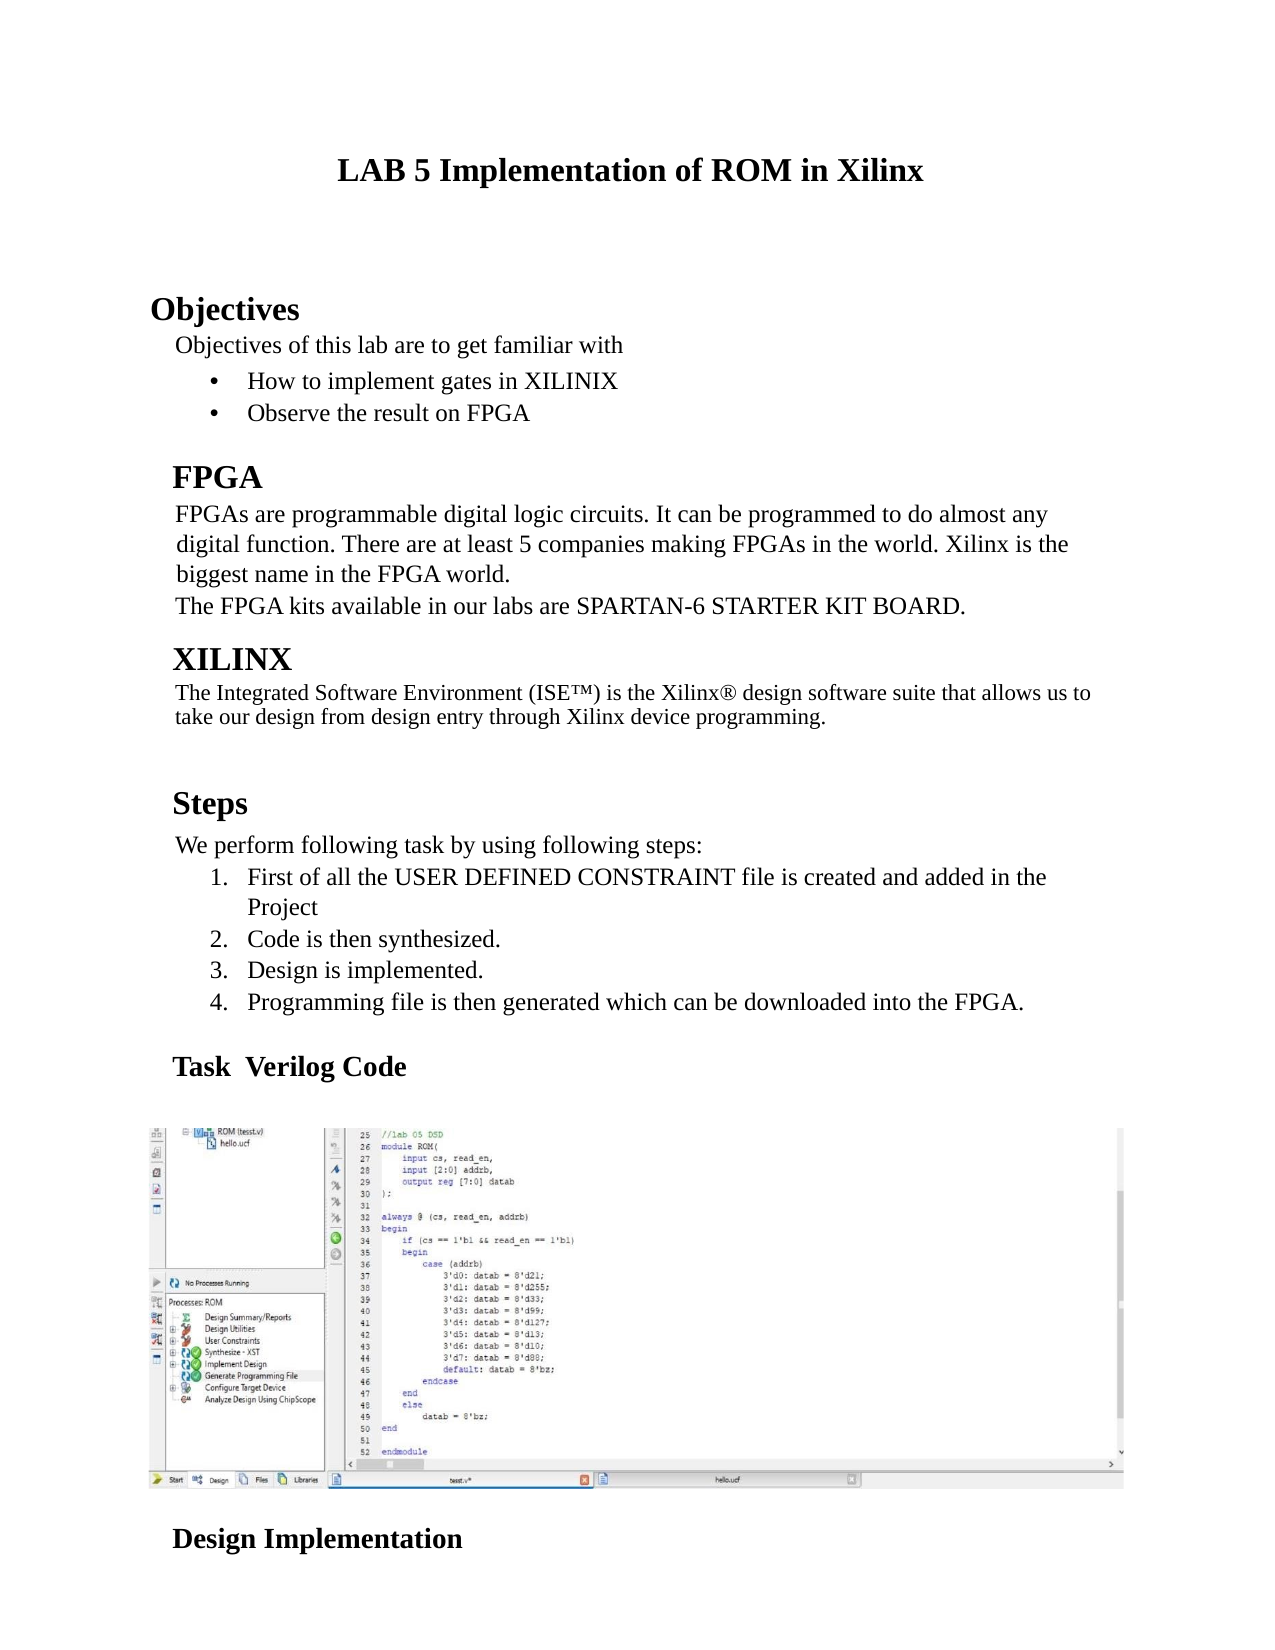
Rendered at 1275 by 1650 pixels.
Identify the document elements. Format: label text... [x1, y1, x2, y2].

text The Integrated Software Environment (ISE™) is the Xilinx® design software suite that allows us to take our design from design entry through Xilinx device programming. [175, 681, 1136, 730]
text The FPGA kits available in our labs are SPARTAN-6 STARTER KIT BOARD. [175, 591, 1117, 620]
text LAB 5 Implementation of ROM in Xilinx [337, 150, 1173, 188]
list Code is then synthesized. [209, 924, 1117, 953]
text Design Implementation [172, 1521, 1173, 1555]
list Programming file is then generated which can be downloaded into the FPGA. [209, 987, 1117, 1016]
subtitle FPGA [172, 458, 1173, 496]
text Task Verilog Code [172, 1049, 1173, 1083]
list Design is implemented. [209, 956, 1117, 984]
text We perform following task by using following steps: [175, 830, 1117, 859]
subtitle XILINX [172, 639, 1173, 678]
list Observe the result on FPGA [209, 398, 1117, 427]
subtitle Steps [172, 783, 1173, 821]
list How to implement gates in XILINIX [209, 366, 1117, 395]
text Objectives of this lab are to get familiar with [175, 331, 1117, 359]
picture [148, 1128, 1124, 1489]
list First of all the USER DEFINED CONSTRAINT file is created and added in the Project [209, 862, 1117, 921]
text FPGAs are programmable digital logic circuits. It can be programmed to do almost any digital function. There are at least 5 companies making FPGAs in the world. Xilinx is the biggest name in the FPGA world. [175, 499, 1117, 588]
subtitle Objectives [150, 289, 1173, 327]
